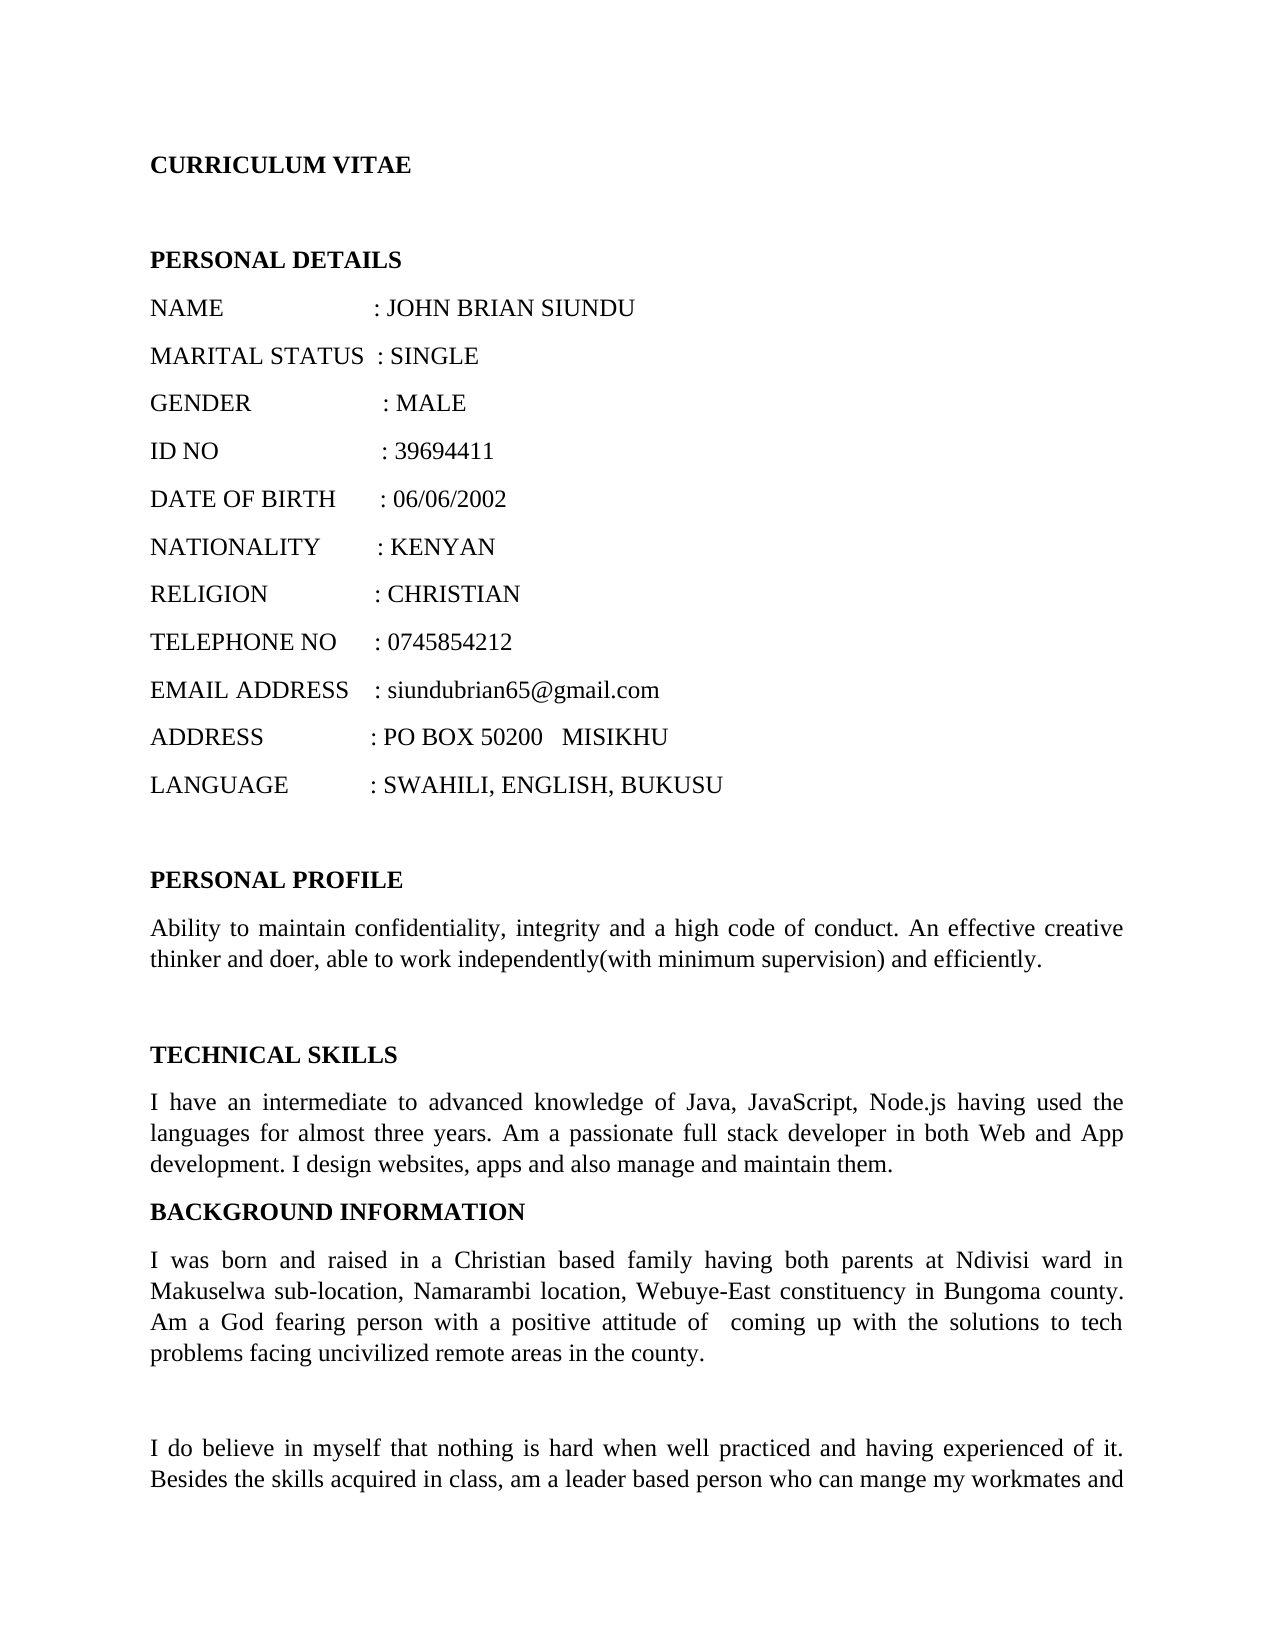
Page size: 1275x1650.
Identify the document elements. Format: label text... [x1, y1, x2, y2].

text NAME : JOHN BRIAN SIUNDU [150, 293, 1125, 322]
text DATE OF BIRTH : 06/06/2002 [150, 484, 1125, 513]
text I have an intermediate to advanced knowledge of Java, JavaScript, Node.js having used the languages for almost three years. Am a passionate full stack developer in both Web and App development. I design websites, apps and also manage and maintain them. [150, 1087, 1125, 1178]
text TECHNICAL SKILLS [150, 1040, 1125, 1068]
text BACKGROUND INFORMATION [150, 1197, 1125, 1226]
text CURRICULUM VITAE [150, 150, 1125, 179]
text RELIGION : CHRISTIAN [150, 579, 1125, 608]
text MARITAL STATUS : SINGLE [150, 341, 1125, 369]
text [150, 1433, 1125, 1493]
text LANGUAGE : SWAHILI, ENGLISH, BUKUSU [150, 770, 1125, 799]
text ADDRESS : PO BOX 50200 MISIKHU [150, 722, 1125, 751]
text NATIONALITY : KENYAN [150, 532, 1125, 560]
text GENDER : MALE [150, 388, 1125, 417]
text PERSONAL DETAILS [150, 245, 1125, 274]
text EMAIL ADDRESS : siundubrian65@gmail.com [150, 675, 1125, 703]
text Ability to maintain confidentiality, integrity and a high code of conduct. An effective creative thinker and doer, able to work independently(with minimum supervision) and efficiently. [150, 913, 1125, 973]
text ID NO : 39694411 [150, 436, 1125, 465]
text I was born and raised in a Christian based family having both parents at Ndivisi ward in Makuselwa sub-location, Namarambi location, Webuye-East constituency in Bungoma county. Am a God fearing person with a positive attitude of coming up with the solutions to tech problems facing uncivilized remote areas in the county. [150, 1245, 1125, 1367]
text TELEPHONE NO : 0745854212 [150, 627, 1125, 656]
text PERSONAL PROFILE [150, 866, 1125, 894]
